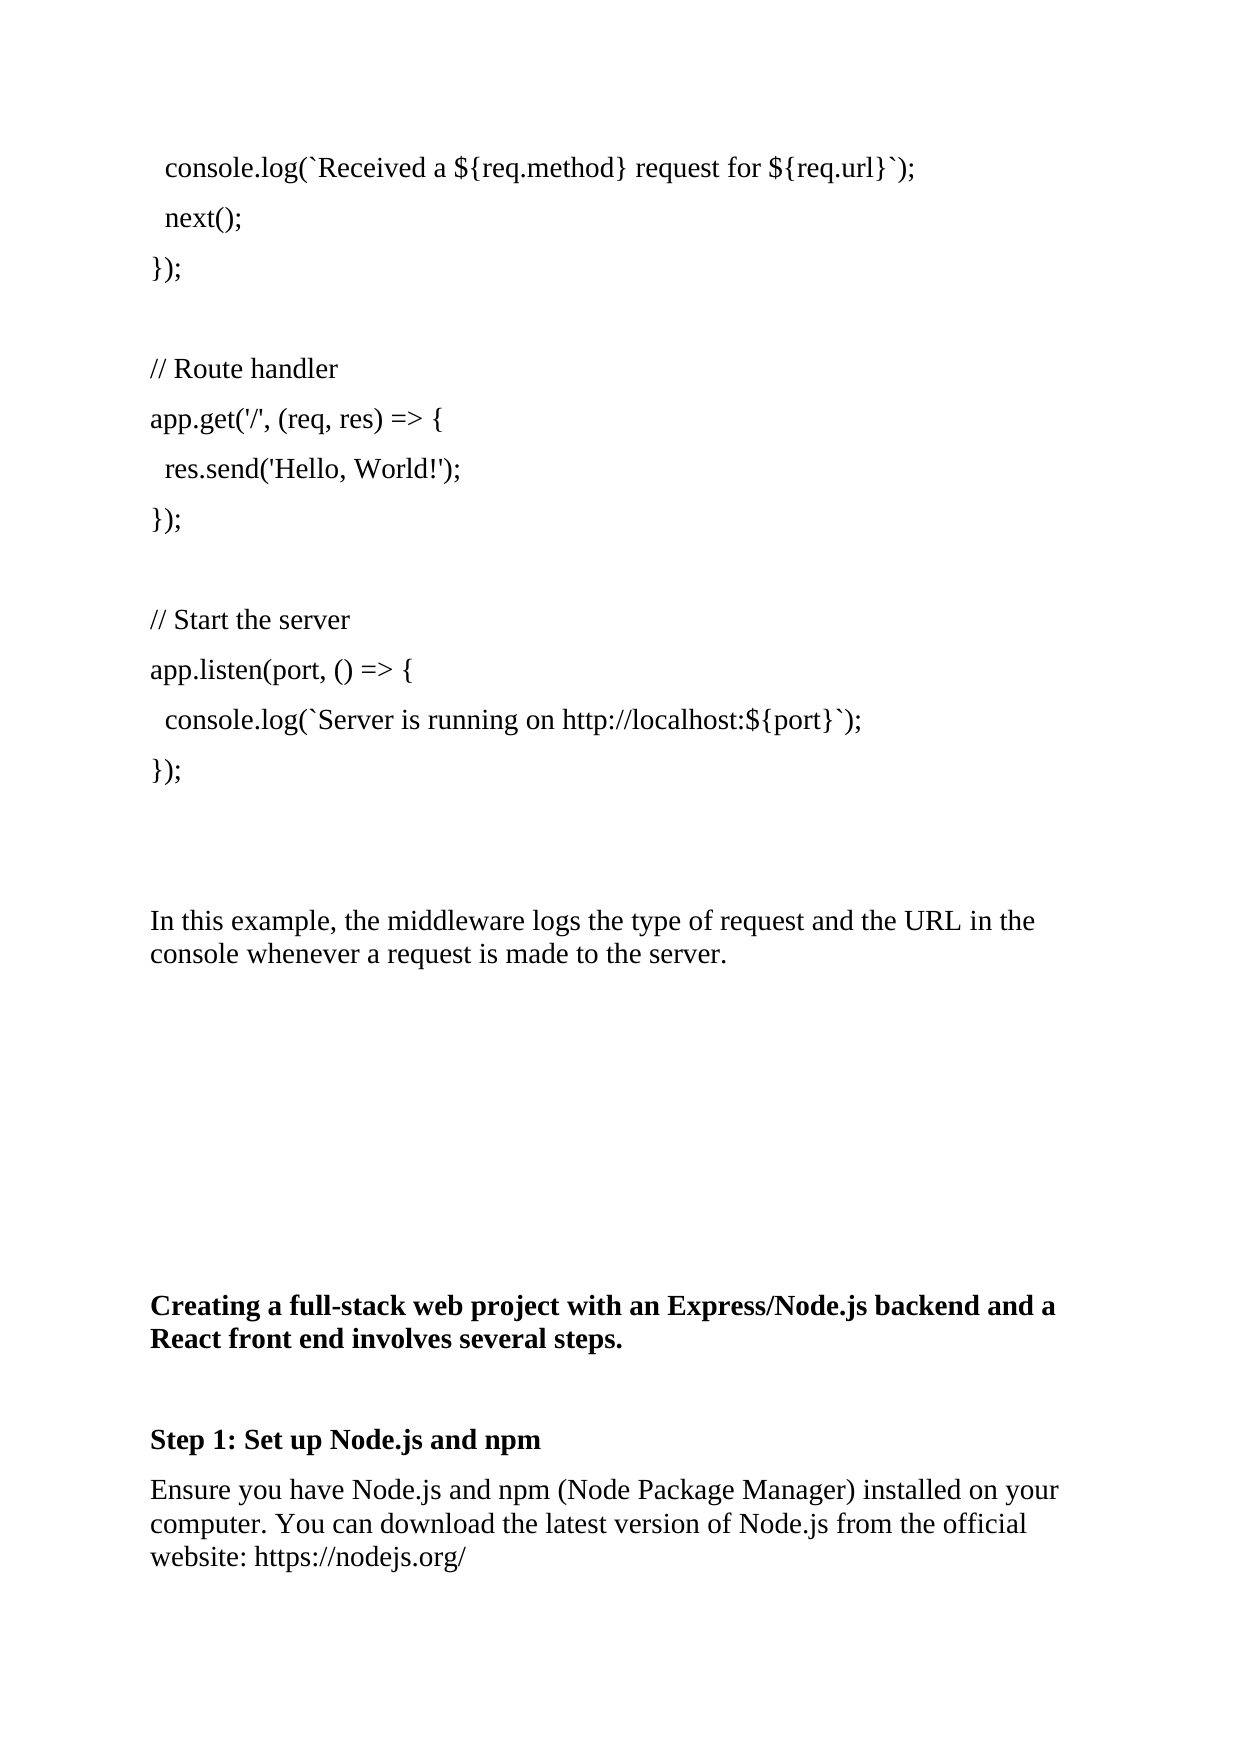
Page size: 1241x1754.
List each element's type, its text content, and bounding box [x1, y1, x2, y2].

text Step 1: Set up Node.js and npm [150, 1422, 1090, 1456]
text console.log(`Received a ${req.method} request for ${req.url}`); [150, 150, 1090, 183]
text }); [150, 501, 1090, 535]
text console.log(`Server is running on http://localhost:${port}`); [150, 702, 1090, 736]
text In this example, the middleware logs the type of request and the URL in the console whenever a request is made to the server. [150, 903, 1090, 970]
text Creating a full-stack web project with an Express/Node.js backend and a React front end involves several steps. [150, 1288, 1090, 1355]
text }); [150, 250, 1090, 284]
text res.send('Hello, World!'); [150, 451, 1090, 485]
text app.listen(port, () => { [150, 652, 1090, 686]
text next(); [150, 200, 1090, 234]
text app.get('/', (req, res) => { [150, 401, 1090, 434]
text // Start the server [150, 602, 1090, 635]
text // Route handler [150, 351, 1090, 384]
text }); [150, 752, 1090, 786]
text Ensure you have Node.js and npm (Node Package Manager) installed on your computer. You can download the latest version of Node.js from the official website: https://nodejs.org/ [150, 1472, 1090, 1573]
